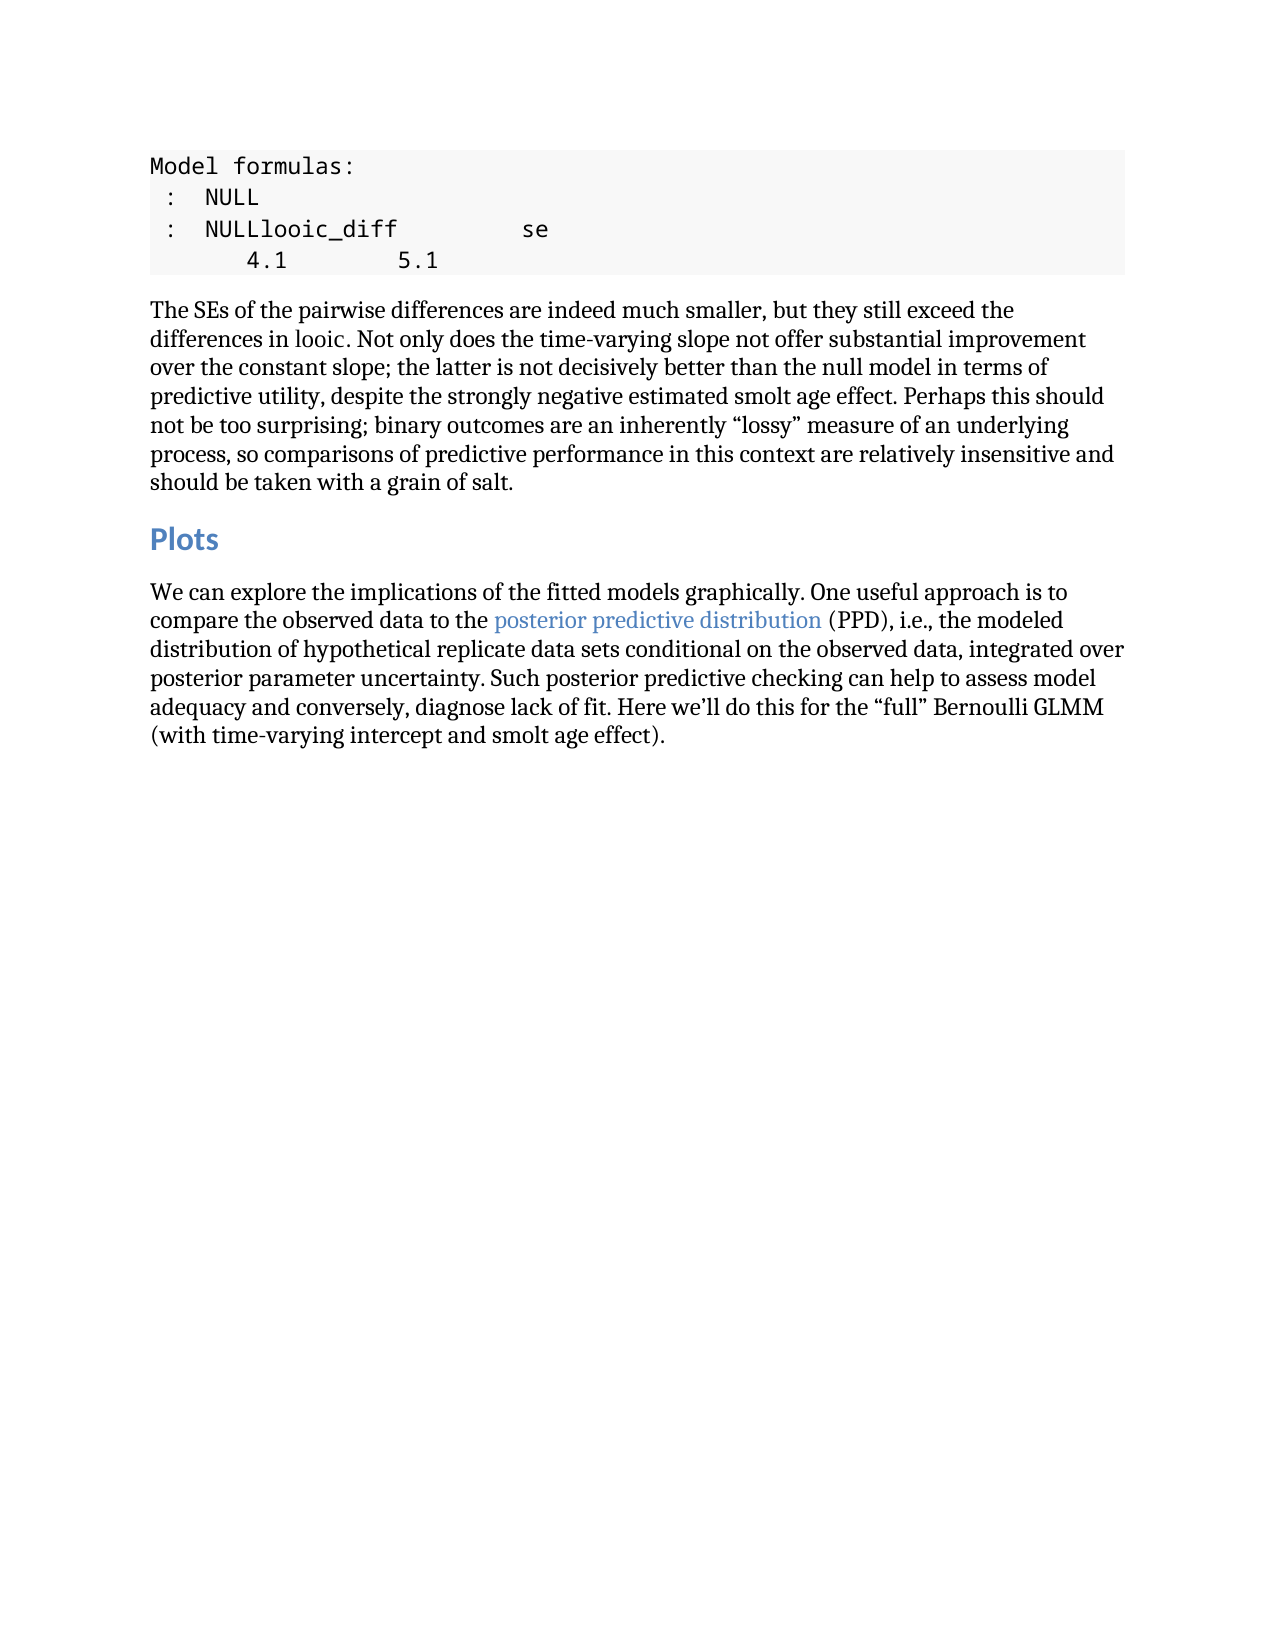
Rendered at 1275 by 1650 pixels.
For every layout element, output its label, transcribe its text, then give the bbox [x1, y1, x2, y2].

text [150, 150, 1125, 275]
subtitle Plots [150, 518, 1125, 559]
text We can explore the implications of the fitted models graphically. One useful approach is to compare the observed data to the posterior predictive distribution (PPD), i.e., the modeled distribution of hypothetical replicate data sets conditional on the observed data, integrated over posterior parameter uncertainty. Such posterior predictive checking can help to assess model adequacy and conversely, diagnose lack of fit. Here we’ll do this for the “full” Bernoulli GLMM (with time-varying intercept and smolt age effect). [150, 577, 1125, 750]
text The SEs of the pairwise differences are indeed much smaller, but they still exceed the differences in . Not only does the time-varying slope not offer substantial improvement over the constant slope; the latter is not decisively better than the null model in terms of predictive utility, despite the strongly negative estimated smolt age effect. Perhaps this should not be too surprising; binary outcomes are an inherently “lossy” measure of an underlying process, so comparisons of predictive performance in this context are relatively insensitive and should be taken with a grain of salt. [150, 296, 1125, 497]
